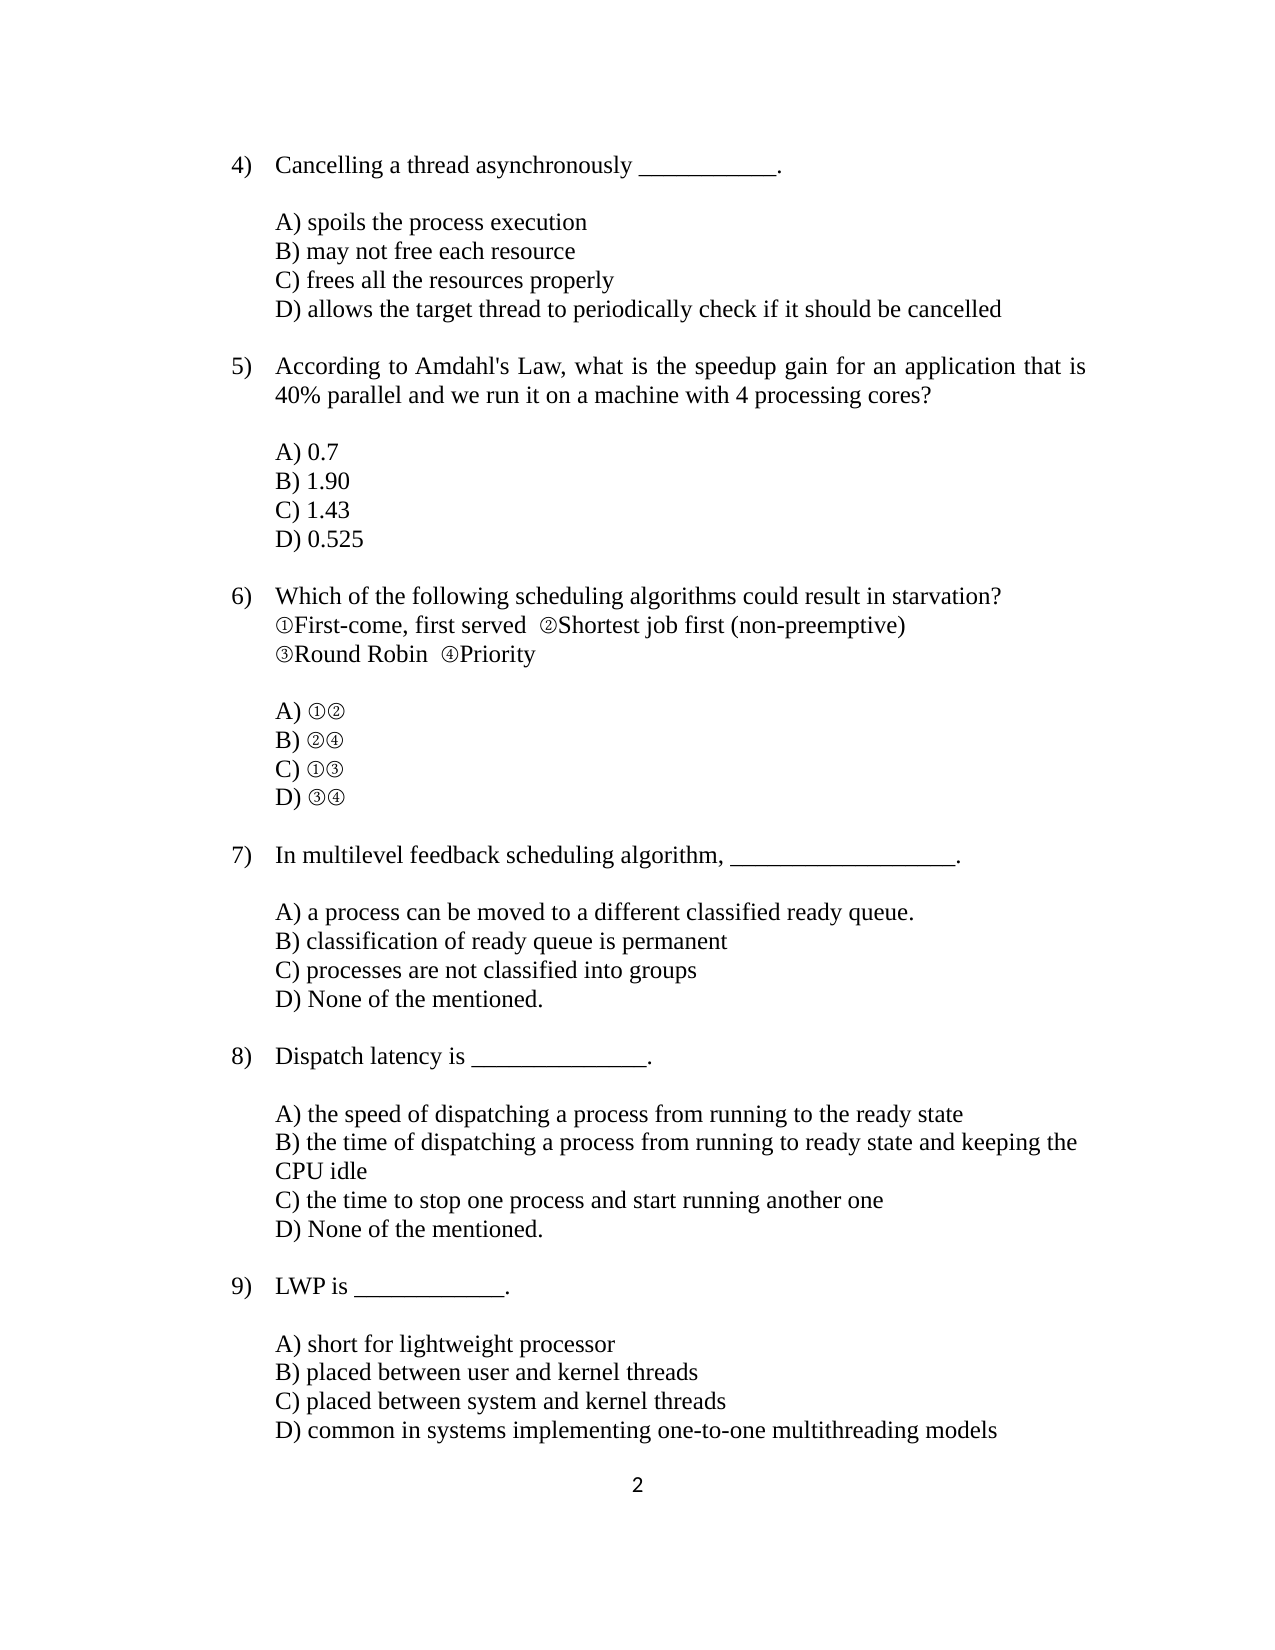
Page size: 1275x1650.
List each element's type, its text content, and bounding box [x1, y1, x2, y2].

list According to Amdahl's Law, what is the speedup gain for an application that is 40% parallel and we run it on a machine with 4 processing cores? [231, 351, 1087, 409]
text A) spoils the process execution [275, 207, 1087, 236]
text D) None of the mentioned. [275, 984, 1087, 1012]
list Cancelling a thread asynchronously ___________. [231, 150, 1087, 179]
text ①First-come, first served ②Shortest job first (non-preemptive) [275, 610, 1087, 639]
list Which of the following scheduling algorithms could result in starvation? [231, 581, 1087, 610]
text B) classification of ready queue is permanent [275, 926, 1087, 955]
text C) 1.43 [275, 495, 1087, 524]
text B) may not free each resource [275, 236, 1087, 265]
text C) the time to stop one process and start running another one [275, 1185, 1087, 1214]
text C) processes are not classified into groups [275, 955, 1087, 984]
text D) None of the mentioned. [275, 1214, 1087, 1242]
text C) frees all the resources properly [275, 265, 1087, 294]
text A) the speed of dispatching a process from running to the ready state [275, 1099, 1087, 1127]
list Dispatch latency is ______________. [231, 1041, 1087, 1070]
text D) ③④ [275, 782, 1087, 811]
list LWP is ____________. [231, 1271, 1087, 1300]
text D) 0.525 [275, 524, 1087, 552]
text B) 1.90 [275, 466, 1087, 495]
text C) ①③ [275, 754, 1087, 782]
text D) common in systems implementing one-to-one multithreading models [275, 1415, 1087, 1444]
text C) placed between system and kernel threads [275, 1386, 1087, 1415]
text A) short for lightweight processor [275, 1329, 1087, 1357]
text A) a process can be moved to a different classified ready queue. [275, 897, 1087, 926]
list In multilevel feedback scheduling algorithm, __________________. [231, 840, 1087, 869]
text B) the time of dispatching a process from running to ready state and keeping the CPU idle [275, 1127, 1087, 1185]
text A) ①② [275, 696, 1087, 725]
text B) ②④ [275, 725, 1087, 754]
text D) allows the target thread to periodically check if it should be cancelled [275, 294, 1087, 322]
text B) placed between user and kernel threads [275, 1357, 1087, 1386]
text A) 0.7 [275, 437, 1087, 466]
text ③Round Robin ④Priority [275, 639, 1087, 667]
